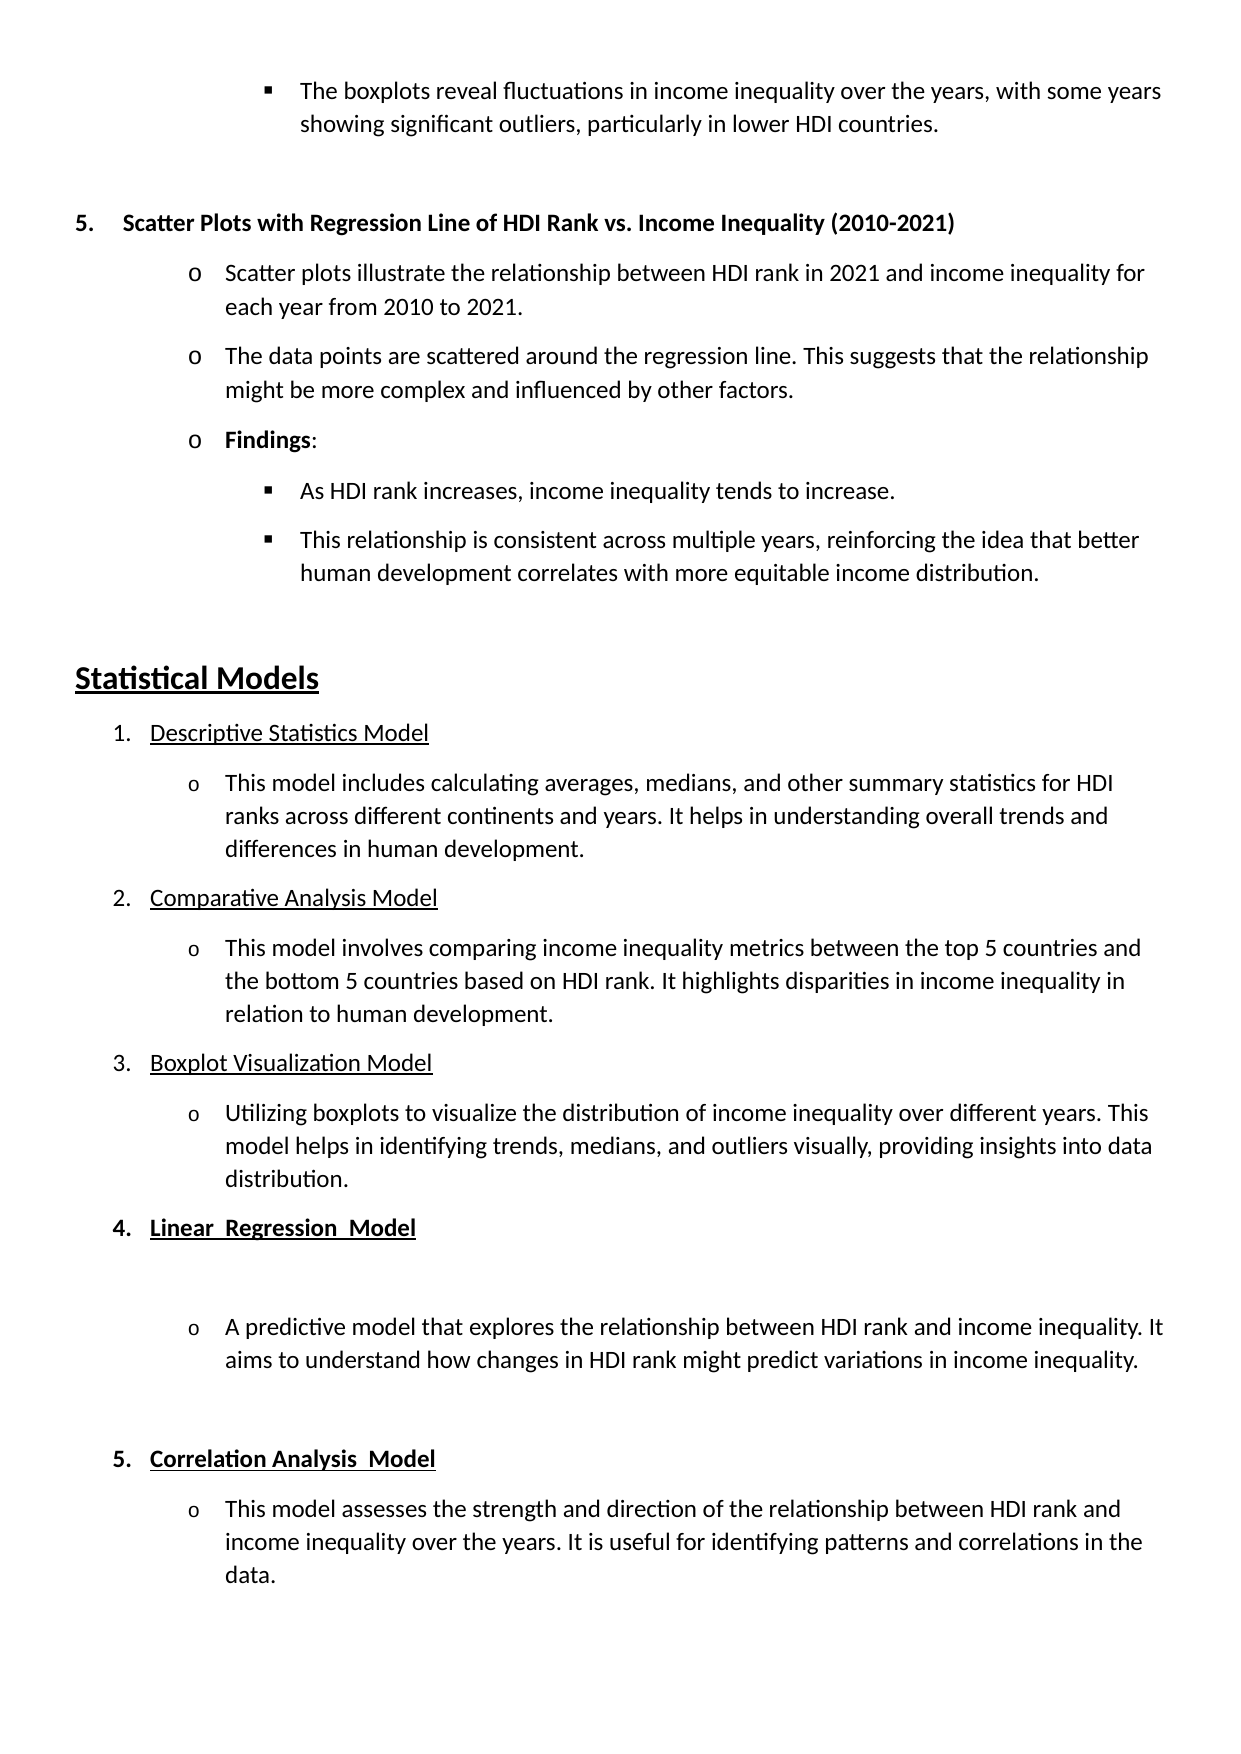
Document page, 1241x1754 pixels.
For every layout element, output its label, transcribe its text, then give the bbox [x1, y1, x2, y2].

list Utilizing boxplots to visualize the distribution of income inequality over different years. This model helps in identifying trends, medians, and outliers visually, providing insights into data distribution. [187, 1097, 1165, 1193]
list As HDI rank increases, income inequality tends to increase. [262, 475, 1165, 506]
list Comparative Analysis Model [112, 882, 1165, 913]
list This model includes calculating averages, medians, and other summary statistics for HDI ranks across different continents and years. It helps in understanding overall trends and differences in human development. [187, 767, 1165, 863]
list Linear Regression Model [112, 1212, 1165, 1243]
list This model involves comparing income inequality metrics between the top 5 countries and the bottom 5 countries based on HDI rank. It highlights disparities in income inequality in relation to human development. [187, 932, 1165, 1028]
list Scatter plots illustrate the relationship between HDI rank in 2021 and income inequality for each year from 2010 to 2021. [187, 257, 1165, 321]
list A predictive model that explores the relationship between HDI rank and income inequality. It aims to understand how changes in HDI rank might predict variations in income inequality. [187, 1312, 1165, 1375]
text 5. Scatter Plots with Regression Line of HDI Rank vs. Income Inequality (2010-2021) [75, 207, 1165, 238]
list Findings: [187, 424, 1165, 456]
list Descriptive Statistics Model [112, 717, 1165, 748]
list Boxplot Visualization Model [112, 1047, 1165, 1078]
list The data points are scattered around the regression line. This suggests that the relationship might be more complex and influenced by other factors. [187, 340, 1165, 405]
text Statistical Models [75, 657, 1165, 697]
list This model assesses the strength and direction of the relationship between HDI rank and income inequality over the years. It is useful for identifying patterns and correlations in the data. [187, 1493, 1165, 1589]
list Correlation Analysis Model [112, 1444, 1165, 1474]
list The boxplots reveal fluctuations in income inequality over the years, with some years showing significant outliers, particularly in lower HDI countries. [262, 75, 1165, 138]
list This relationship is consistent across multiple years, reinforcing the idea that better human development correlates with more equitable income distribution. [262, 525, 1165, 588]
